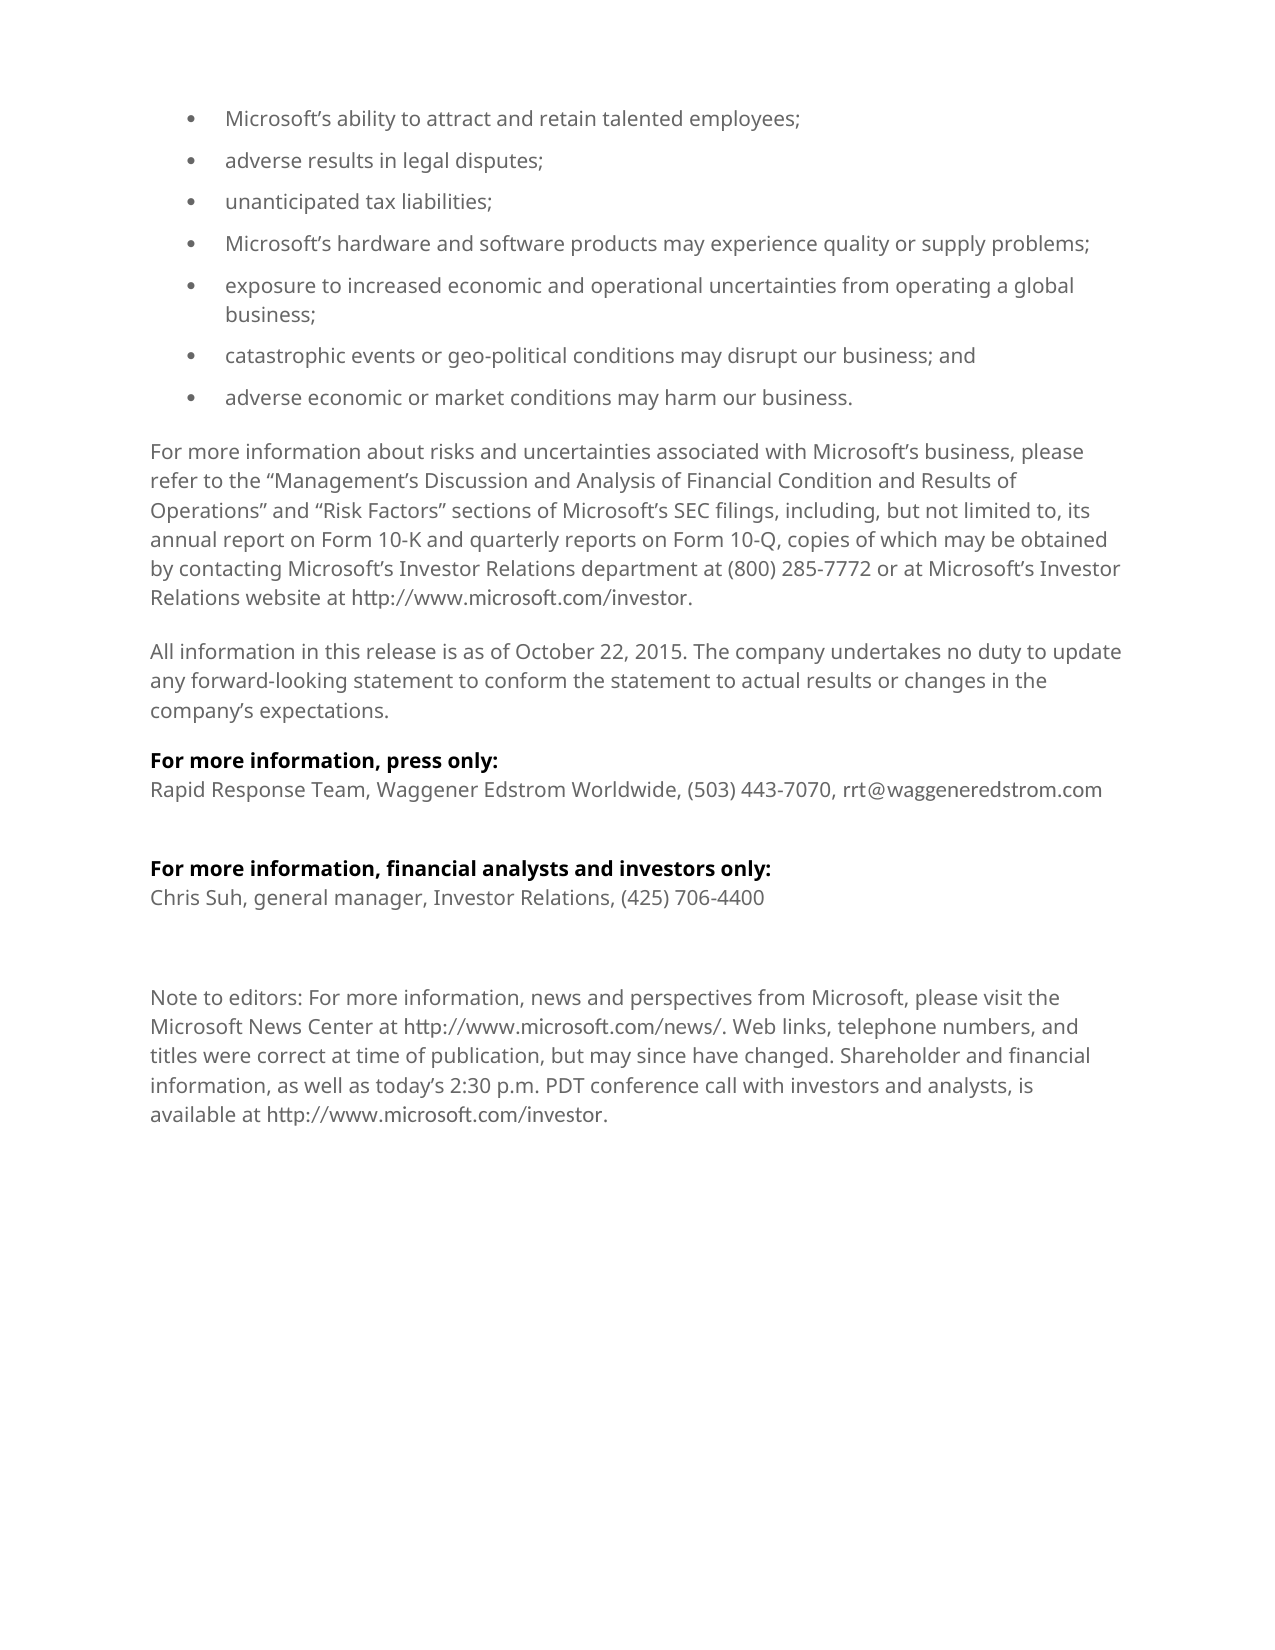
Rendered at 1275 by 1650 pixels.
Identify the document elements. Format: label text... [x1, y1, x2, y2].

text For more information, press only: [150, 745, 1125, 774]
list Microsoft’s ability to attract and retain talented employees; [187, 103, 1125, 132]
list adverse economic or market conditions may harm our business. [187, 382, 1125, 411]
list Microsoft’s hardware and software products may experience quality or supply problems; [187, 228, 1125, 257]
list catastrophic events or geo-political conditions may disrupt our business; and [187, 341, 1125, 370]
list exposure to increased economic and operational uncertainties from operating a global business; [187, 270, 1125, 328]
text All information in this release is as of October 22, 2015. The company undertakes no duty to update any forward-looking statement to conform the statement to actual results or changes in the company’s expectations. [150, 636, 1125, 724]
text Rapid Response Team, Waggener Edstrom Worldwide, (503) 443-7070, rrt@waggeneredstrom.com [150, 774, 1125, 803]
text For more information about risks and uncertainties associated with Microsoft’s business, please refer to the “Management’s Discussion and Analysis of Financial Condition and Results of Operations” and “Risk Factors” sections of Microsoft’s SEC filings, including, but not limited to, its annual report on Form 10-K and quarterly reports on Form 10-Q, copies of which may be obtained by contacting Microsoft’s Investor Relations department at (800) 285-7772 or at Microsoft’s Investor Relations website at http://www.microsoft.com/investor. [150, 436, 1125, 611]
text Chris Suh, general manager, Investor Relations, (425) 706-4400 [150, 882, 1125, 911]
list adverse results in legal disputes; [187, 145, 1125, 174]
list unanticipated tax liabilities; [187, 186, 1125, 216]
text Note to editors: For more information, news and perspectives from Microsoft, please visit the Microsoft News Center at http://www.microsoft.com/news/. Web links, telephone numbers, and titles were correct at time of publication, but may since have changed. Shareholder and financial information, as well as today’s 2:30 p.m. PDT conference call with investors and analysts, is available at http://www.microsoft.com/investor. [150, 982, 1125, 1128]
text For more information, financial analysts and investors only: [150, 853, 1125, 882]
